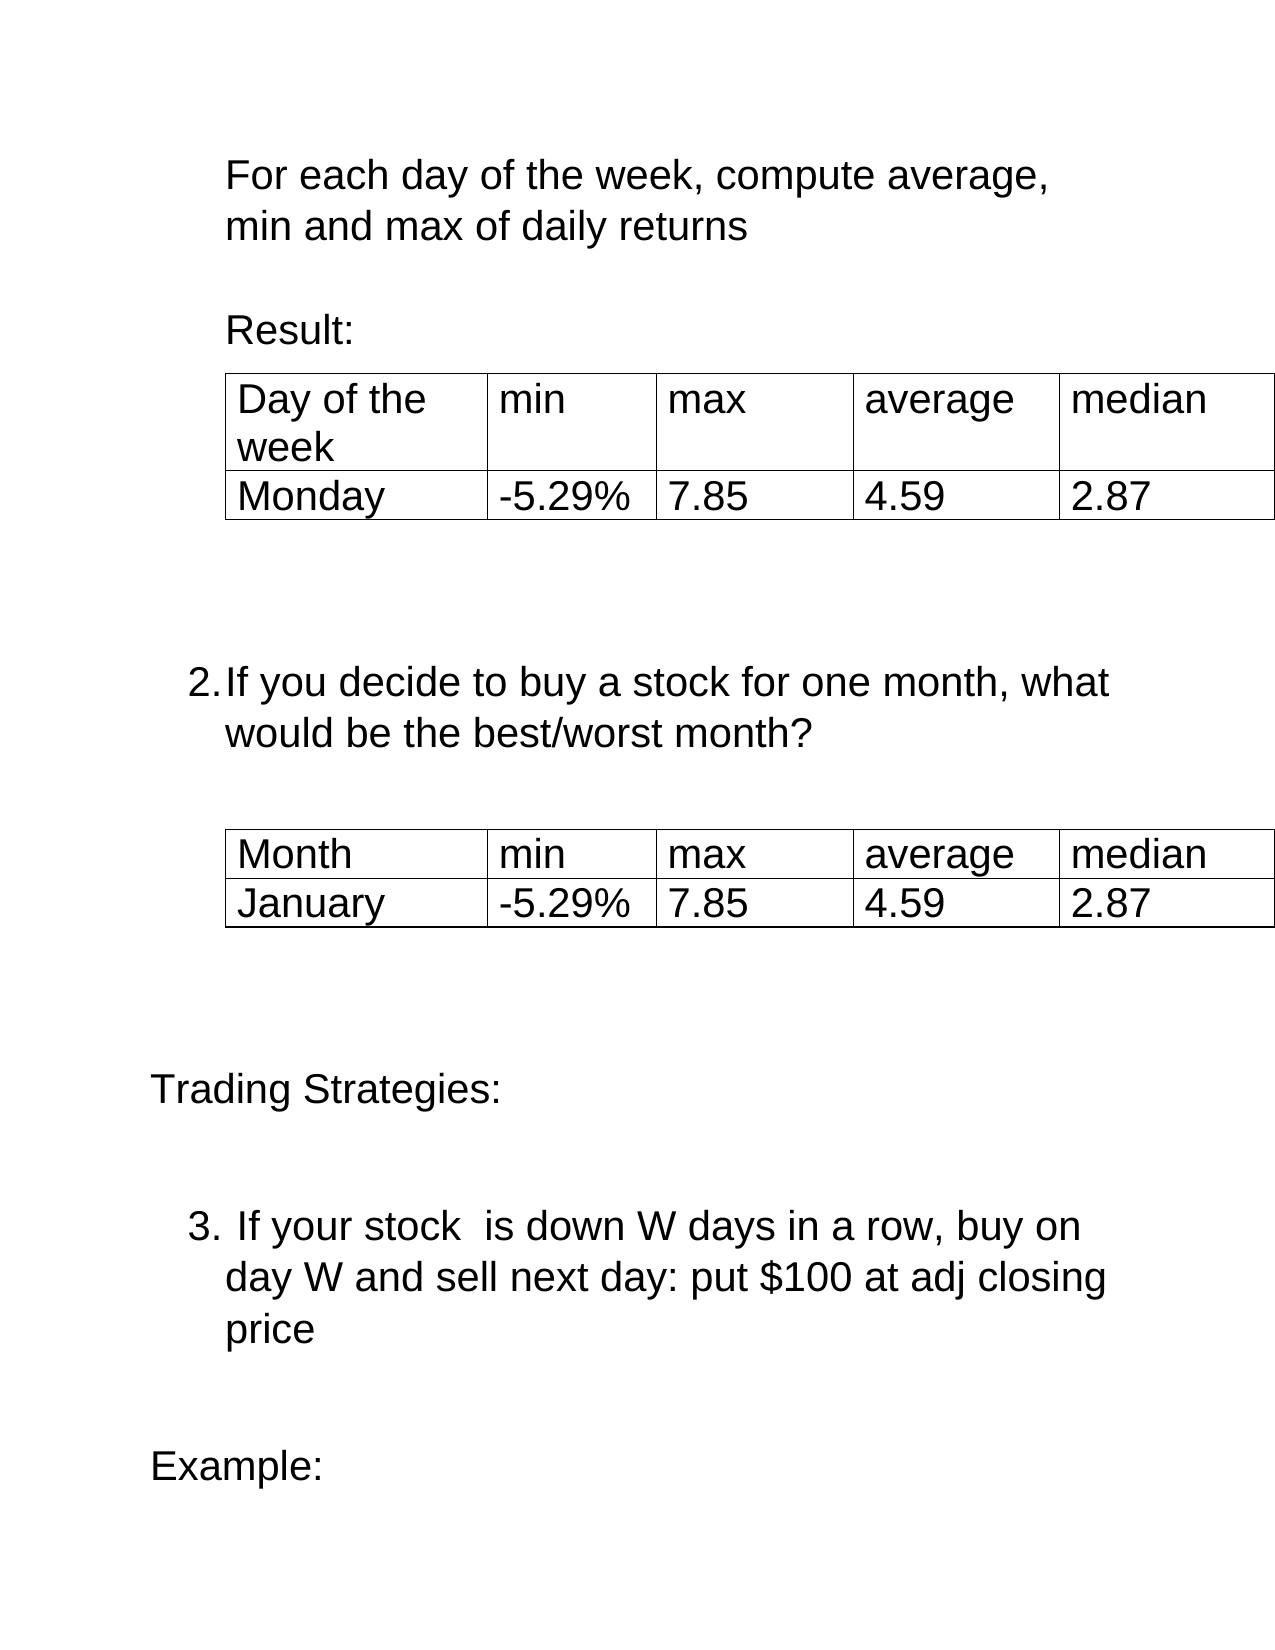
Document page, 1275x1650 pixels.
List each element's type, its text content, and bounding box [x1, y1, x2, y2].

table_header max [657, 374, 853, 470]
table_cell 7.85 [657, 879, 853, 926]
table_header median [1060, 830, 1274, 877]
text Trading Strategies: [150, 1064, 1125, 1112]
table_cell -5.29% [488, 471, 656, 519]
table_header average [854, 374, 1059, 470]
table_cell 4.59 [854, 471, 1059, 519]
table_cell 2.87 [1060, 471, 1274, 519]
table_cell 2.87 [1060, 879, 1274, 926]
list For each day of the week, compute average, min and max of daily returns [225, 150, 1125, 249]
table_header min [488, 374, 656, 470]
table_cell January [226, 879, 487, 926]
table_header Month [226, 830, 487, 877]
table_cell -5.29% [488, 879, 656, 926]
table_header Day of the week [226, 374, 487, 470]
table_cell Monday [226, 471, 487, 519]
list If your stock is down W days in a row, buy on day W and sell next day: put $100 at adj closing price [187, 1201, 1125, 1352]
table_cell 7.85 [657, 471, 853, 519]
table_header max [657, 830, 853, 877]
list Result: [225, 305, 1125, 353]
table_header min [488, 830, 656, 877]
table_header average [854, 830, 1059, 877]
list If you decide to buy a stock for one month, what would be the best/worst month? [187, 657, 1125, 756]
text Example: [150, 1441, 1125, 1489]
table_cell 4.59 [854, 879, 1059, 926]
table_header median [1060, 374, 1274, 470]
